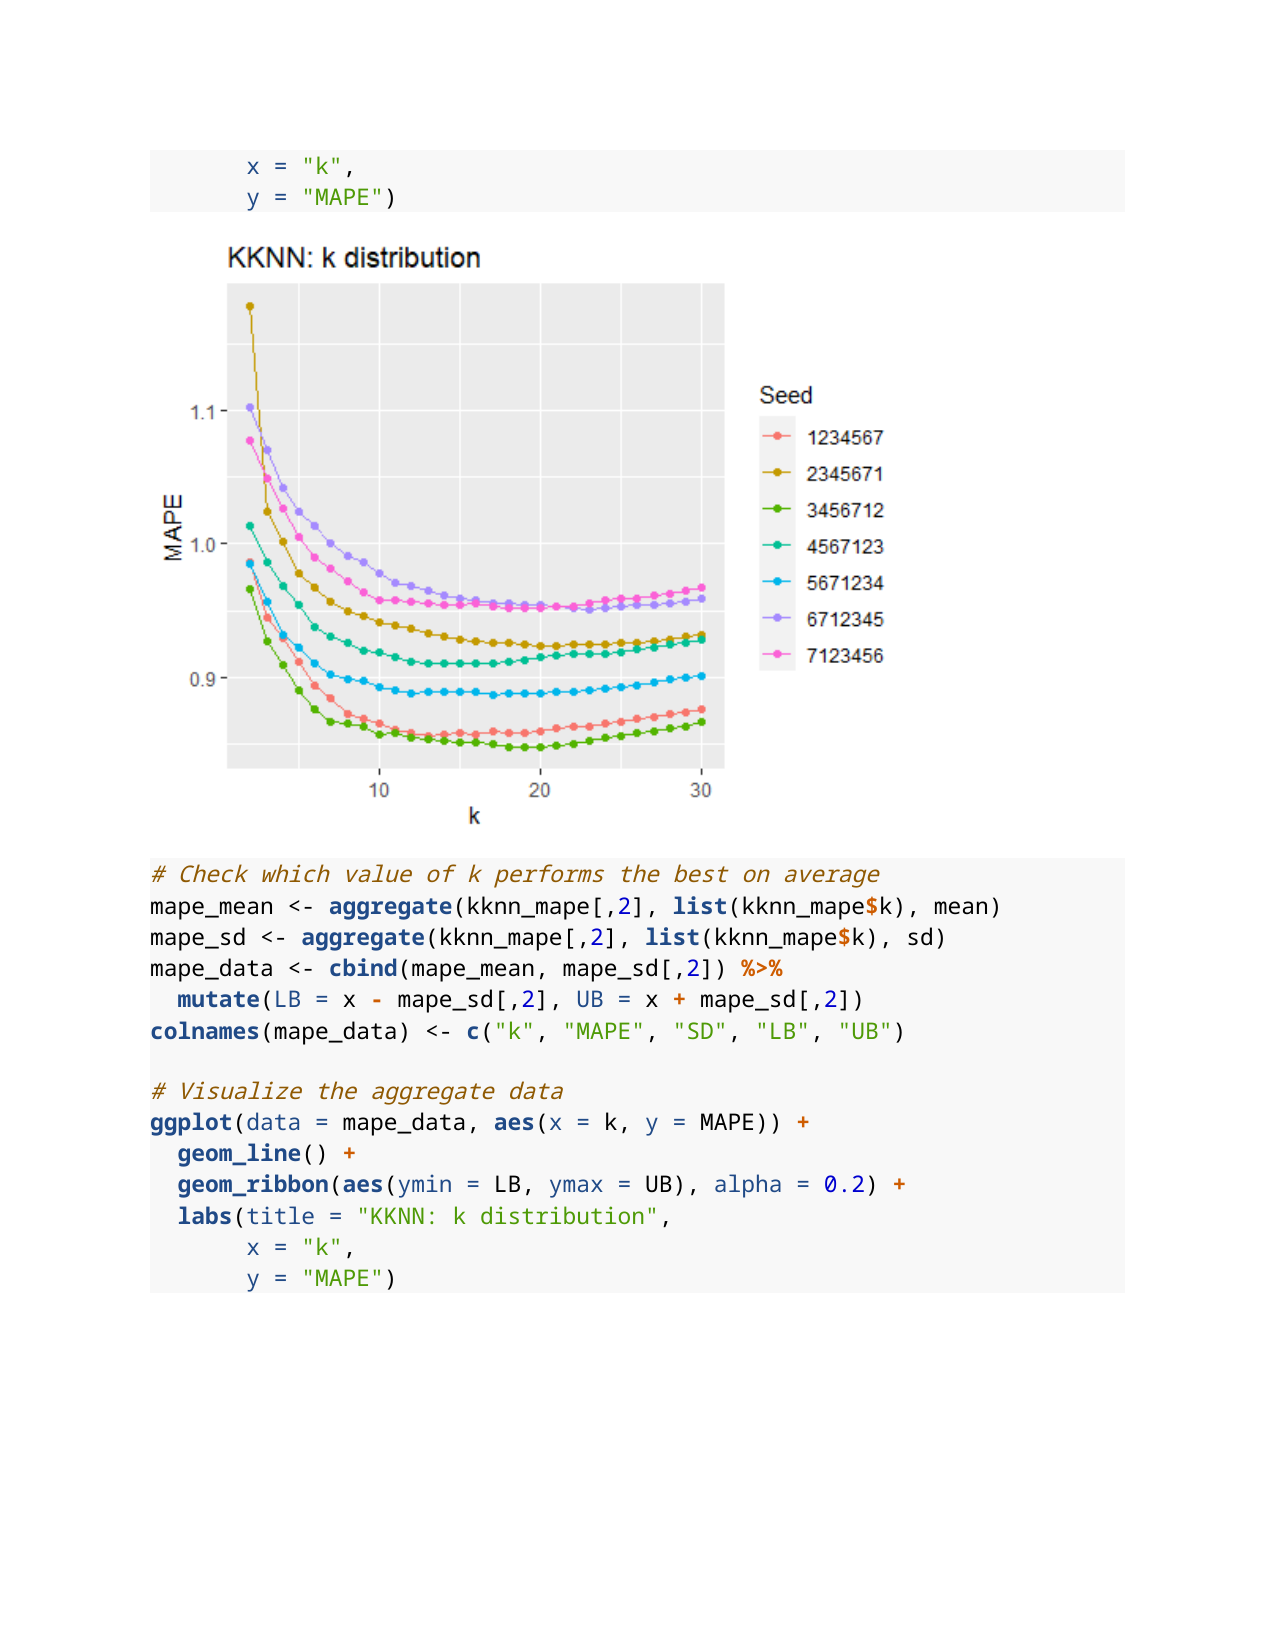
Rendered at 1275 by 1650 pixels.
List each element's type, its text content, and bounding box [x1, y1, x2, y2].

text # Check which value of k performs the best on average mape_mean <- aggregate(kknn_mape[,2], list(kknn_mape$k), mean) mape_sd <- aggregate(kknn_mape[,2], list(kknn_mape$k), sd) mape_data <- cbind(mape_mean, mape_sd[,2]) %>% mutate(LB = x - mape_sd[,2], UB = x + mape_sd[,2]) colnames(mape_data) <- c("k", "MAPE", "SD", "LB", "UB") # Visualize the aggregate data ggplot(data = mape_data, aes(x = k, y = MAPE)) + geom_line() + geom_ribbon(aes(ymin = LB, ymax = UB), alpha = 0.2) + labs(title = "KKNN: k distribution", x = "k", y = "MAPE") [150, 858, 1125, 1293]
picture [150, 233, 908, 840]
